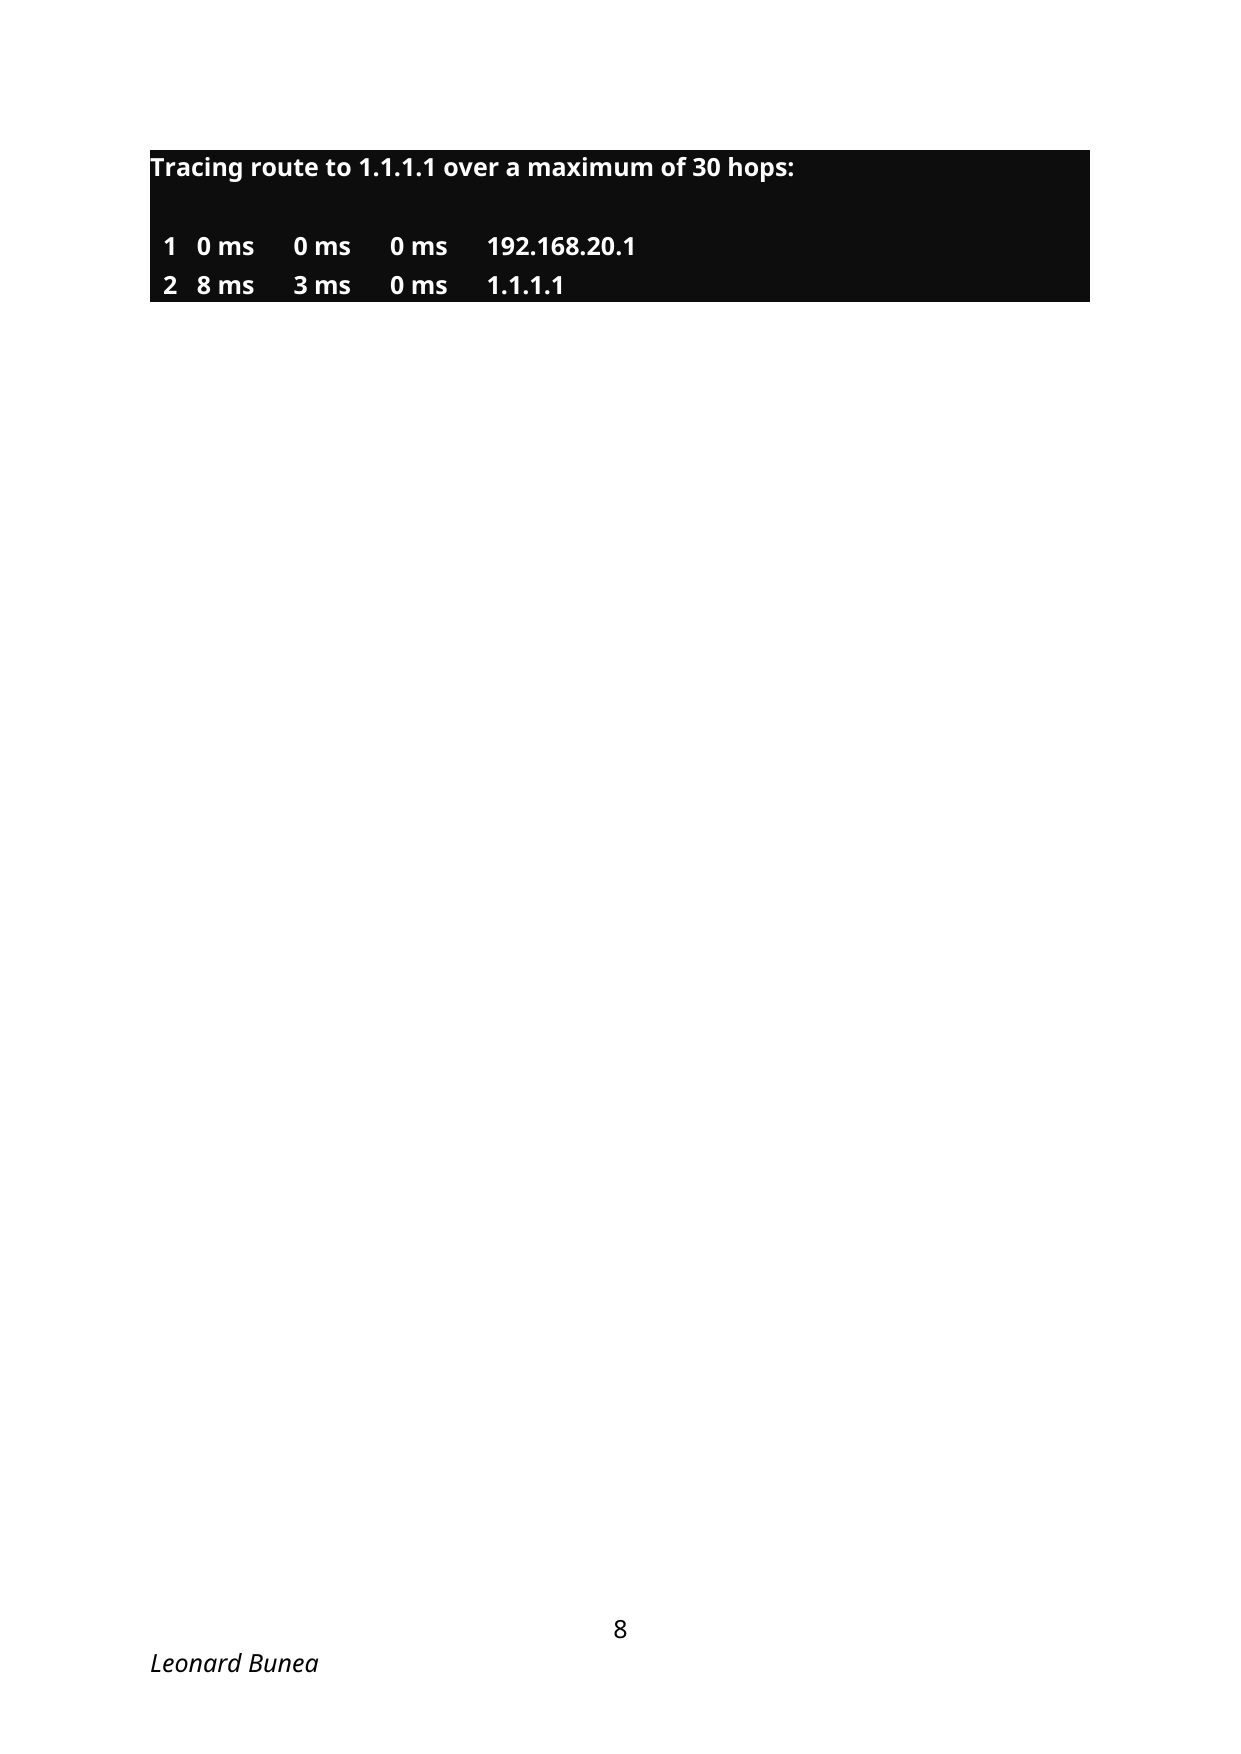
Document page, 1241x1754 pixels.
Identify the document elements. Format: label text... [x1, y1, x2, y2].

text 1 0 ms 0 ms 0 ms 192.168.20.1 [150, 228, 1090, 262]
text 2 8 ms 3 ms 0 ms 1.1.1.1 [150, 267, 1090, 302]
text Tracing route to 1.1.1.1 over a maximum of 30 hops: [150, 150, 1090, 184]
